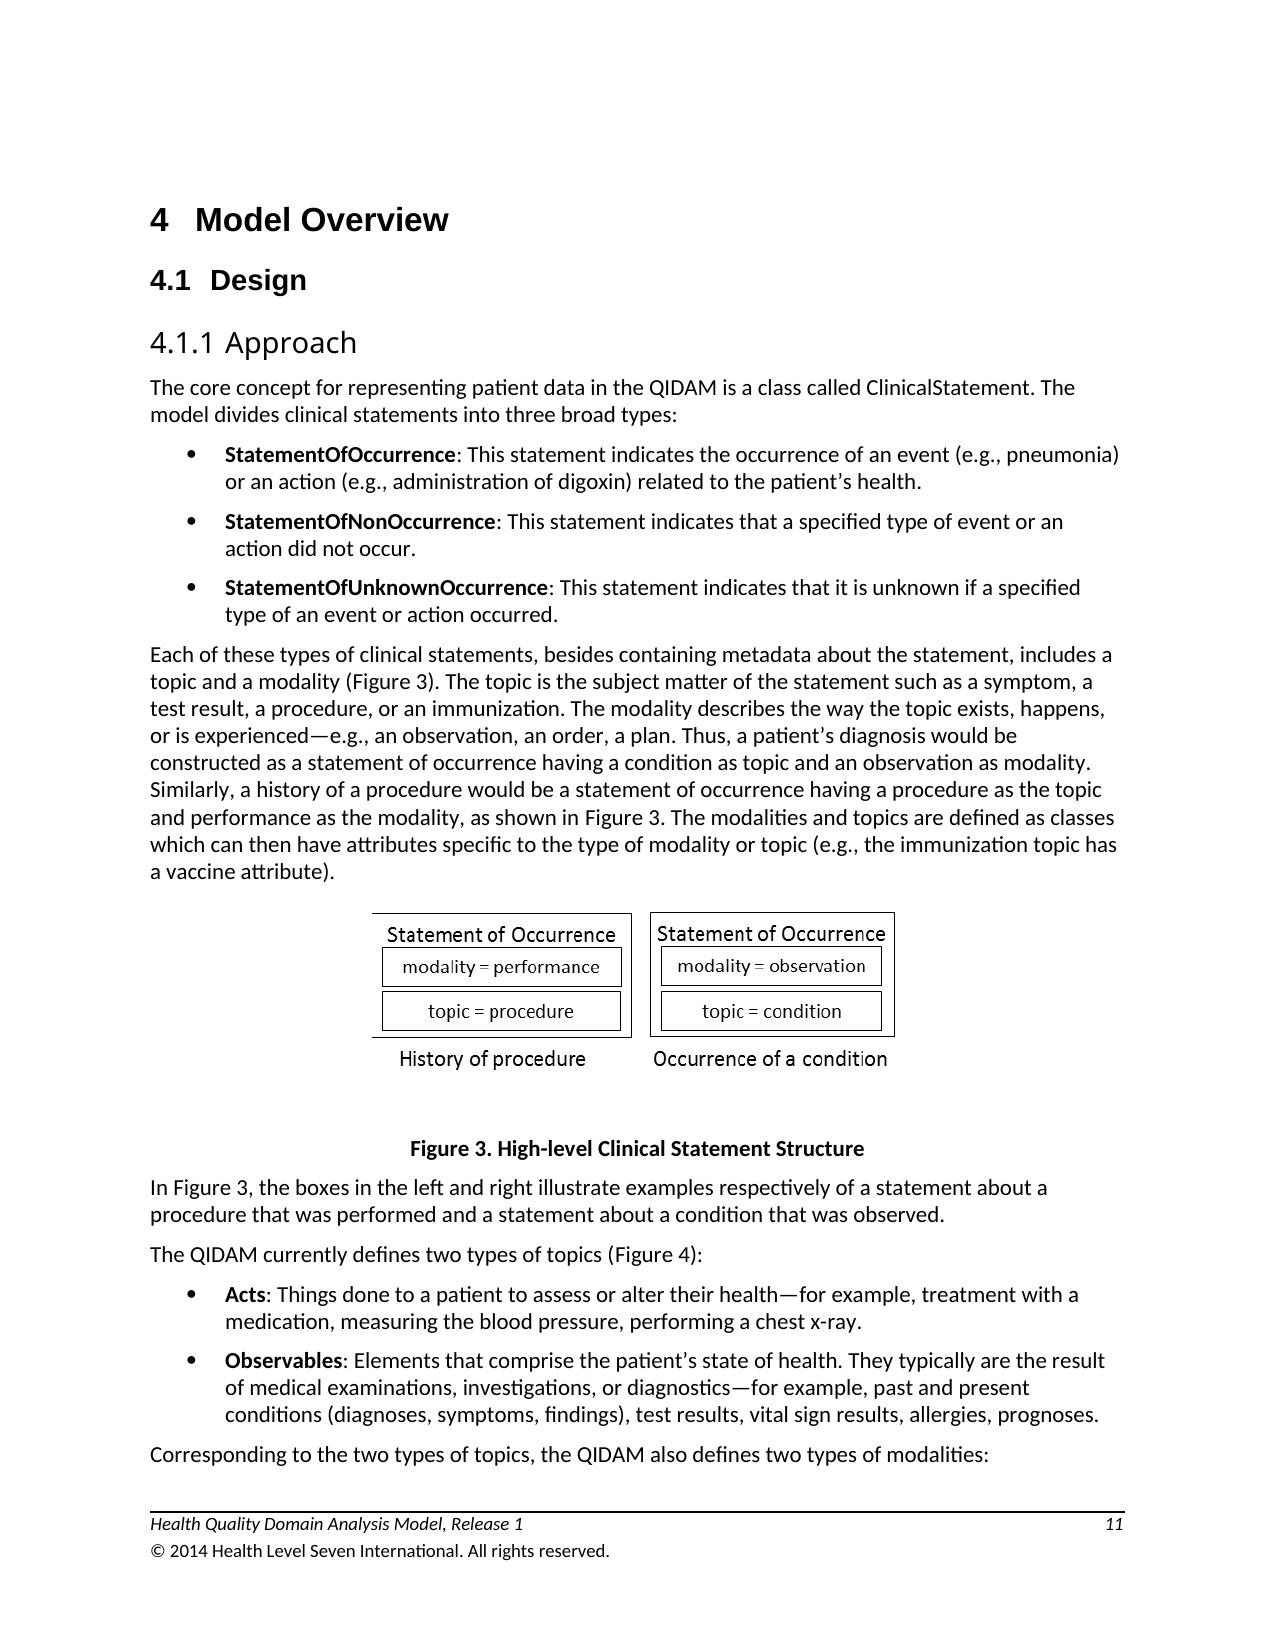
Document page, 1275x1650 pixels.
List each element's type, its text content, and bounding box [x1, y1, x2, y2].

text Figure 3. High-level Clinical Statement Structure [150, 1134, 1125, 1162]
list StatementOfNonOccurrence: This statement indicates that a specified type of event or an action did not occur. [187, 507, 1125, 562]
subtitle Approach [150, 322, 1125, 362]
text Each of these types of clinical statements, besides containing metadata about the statement, includes a topic and a modality (Figure 3). The topic is the subject matter of the statement such as a symptom, a test result, a procedure, or an immunization. The modality describes the way the topic exists, happens, or is experienced—e.g., an observation, an order, a plan. Thus, a patient’s diagnosis would be constructed as a statement of occurrence having a condition as topic and an observation as modality. Similarly, a history of a procedure would be a statement of occurrence having a procedure as the topic and performance as the modality, as shown in Figure 3. The modalities and topics are defined as classes which can then have attributes specific to the type of modality or topic (e.g., the immunization topic has a vaccine attribute). [150, 641, 1125, 884]
text The QIDAM currently defines two types of topics (Figure 4): [150, 1241, 1125, 1268]
text The core concept for representing patient data in the QIDAM is a class called ClinicalStatement. The model divides clinical statements into three broad types: [150, 374, 1125, 428]
subtitle Model Overview [150, 200, 1125, 238]
text Corresponding to the two types of topics, the QIDAM also defines two types of modalities: [150, 1441, 1125, 1468]
list StatementOfOccurrence: This statement indicates the occurrence of an event (e.g., pneumonia) or an action (e.g., administration of digoxin) related to the patient’s health. [187, 441, 1125, 495]
picture [372, 912, 903, 1085]
list StatementOfUnknownOccurrence: This statement indicates that it is unknown if a specified type of an event or action occurred. [187, 574, 1125, 628]
subtitle Design [150, 263, 1125, 297]
text In Figure 3, the boxes in the left and right illustrate examples respectively of a statement about a procedure that was performed and a statement about a condition that was observed. [150, 1174, 1125, 1228]
list Observables: Elements that comprise the patient’s state of health. They typically are the result of medical examinations, investigations, or diagnostics—for example, past and present conditions (diagnoses, symptoms, findings), test results, vital sign results, allergies, prognoses. [187, 1347, 1125, 1428]
list Acts: Things done to a patient to assess or alter their health—for example, treatment with a medication, measuring the blood pressure, performing a chest x-ray. [187, 1280, 1125, 1334]
